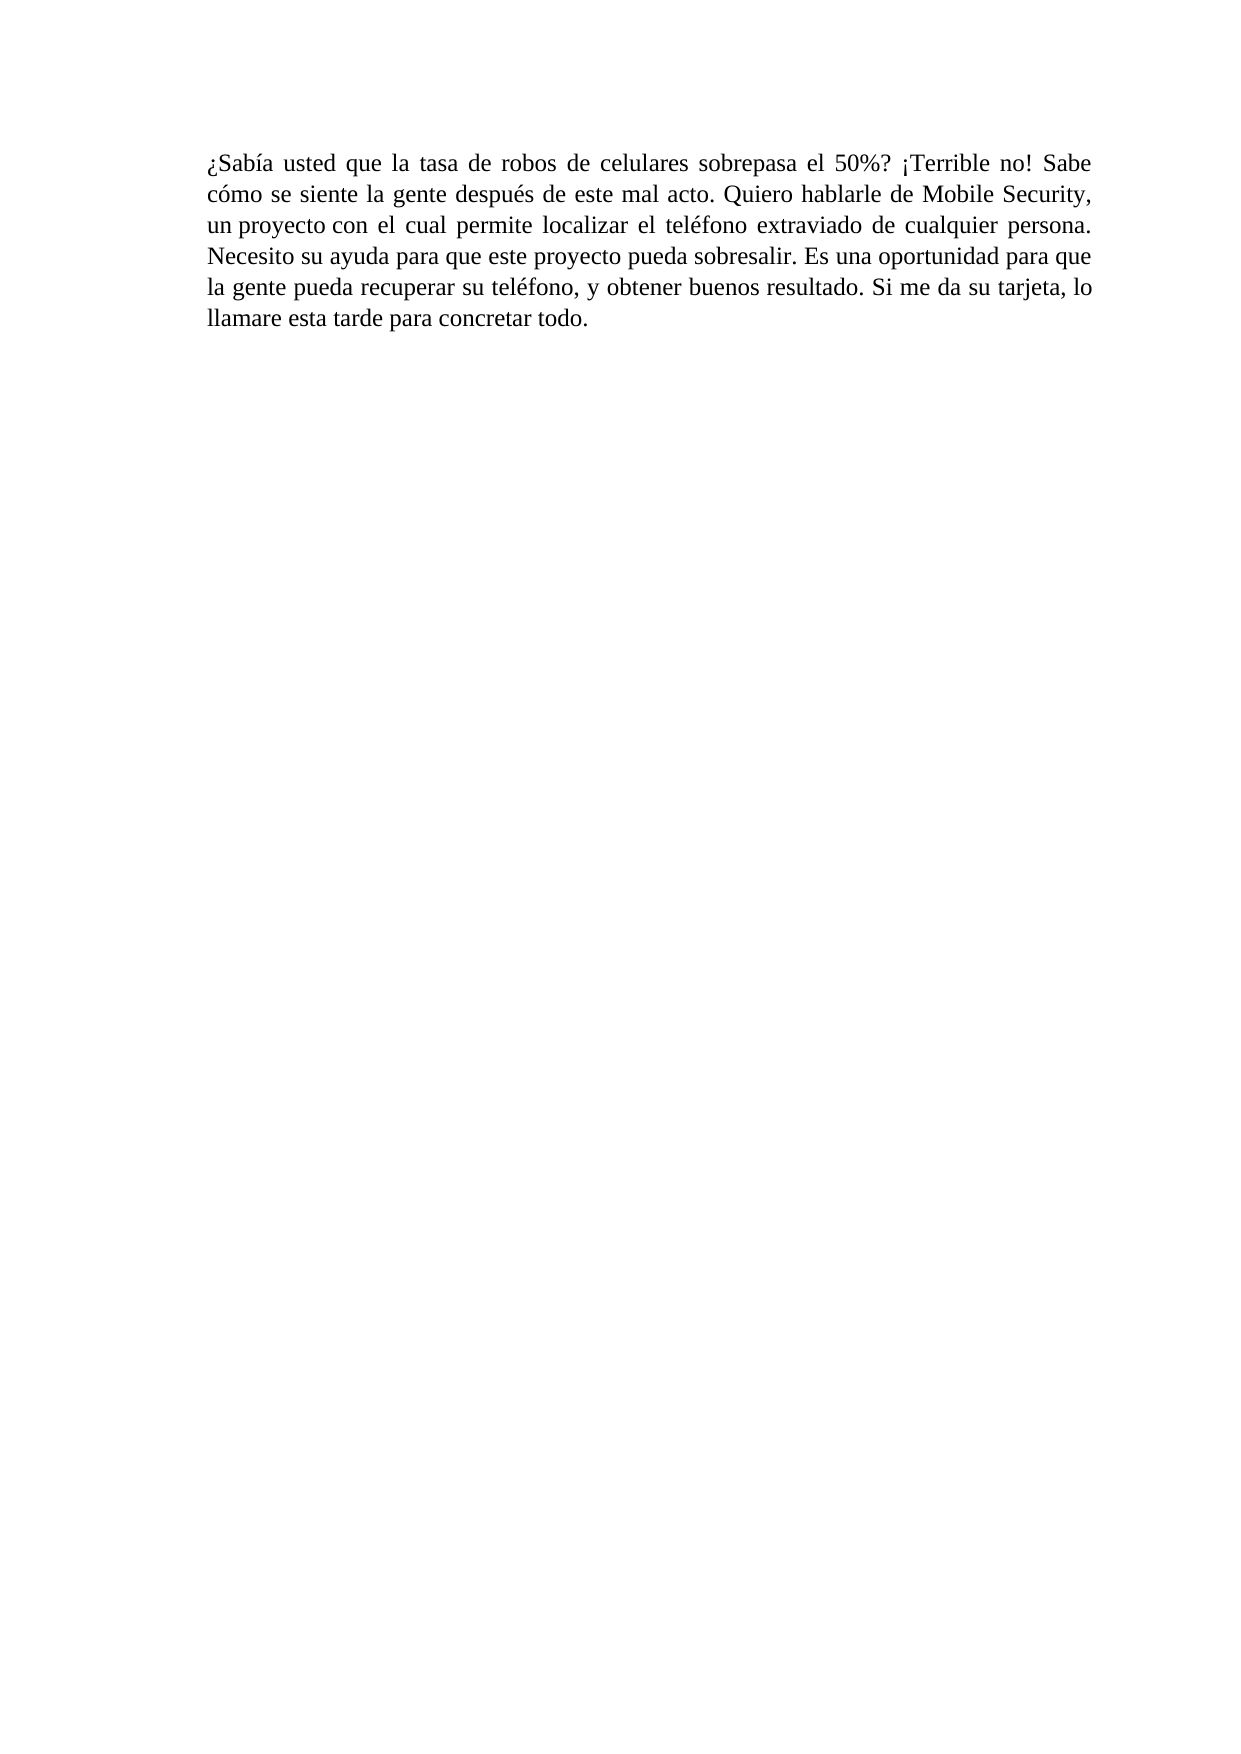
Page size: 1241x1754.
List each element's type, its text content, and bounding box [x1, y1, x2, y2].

text ¿Sabía usted que la tasa de robos de celulares sobrepasa el 50%? ¡Terrible no! Sabe cómo se siente la gente después de este mal acto. Quiero hablarle de Mobile Security, un proyecto con el cual permite localizar el teléfono extraviado de cualquier persona. Necesito su ayuda para que este proyecto pueda sobresalir. Es una oportunidad para que la gente pueda recuperar su teléfono, y obtener buenos resultado. Si me da su tarjeta, lo llamare esta tarde para concretar todo. [207, 148, 1092, 332]
